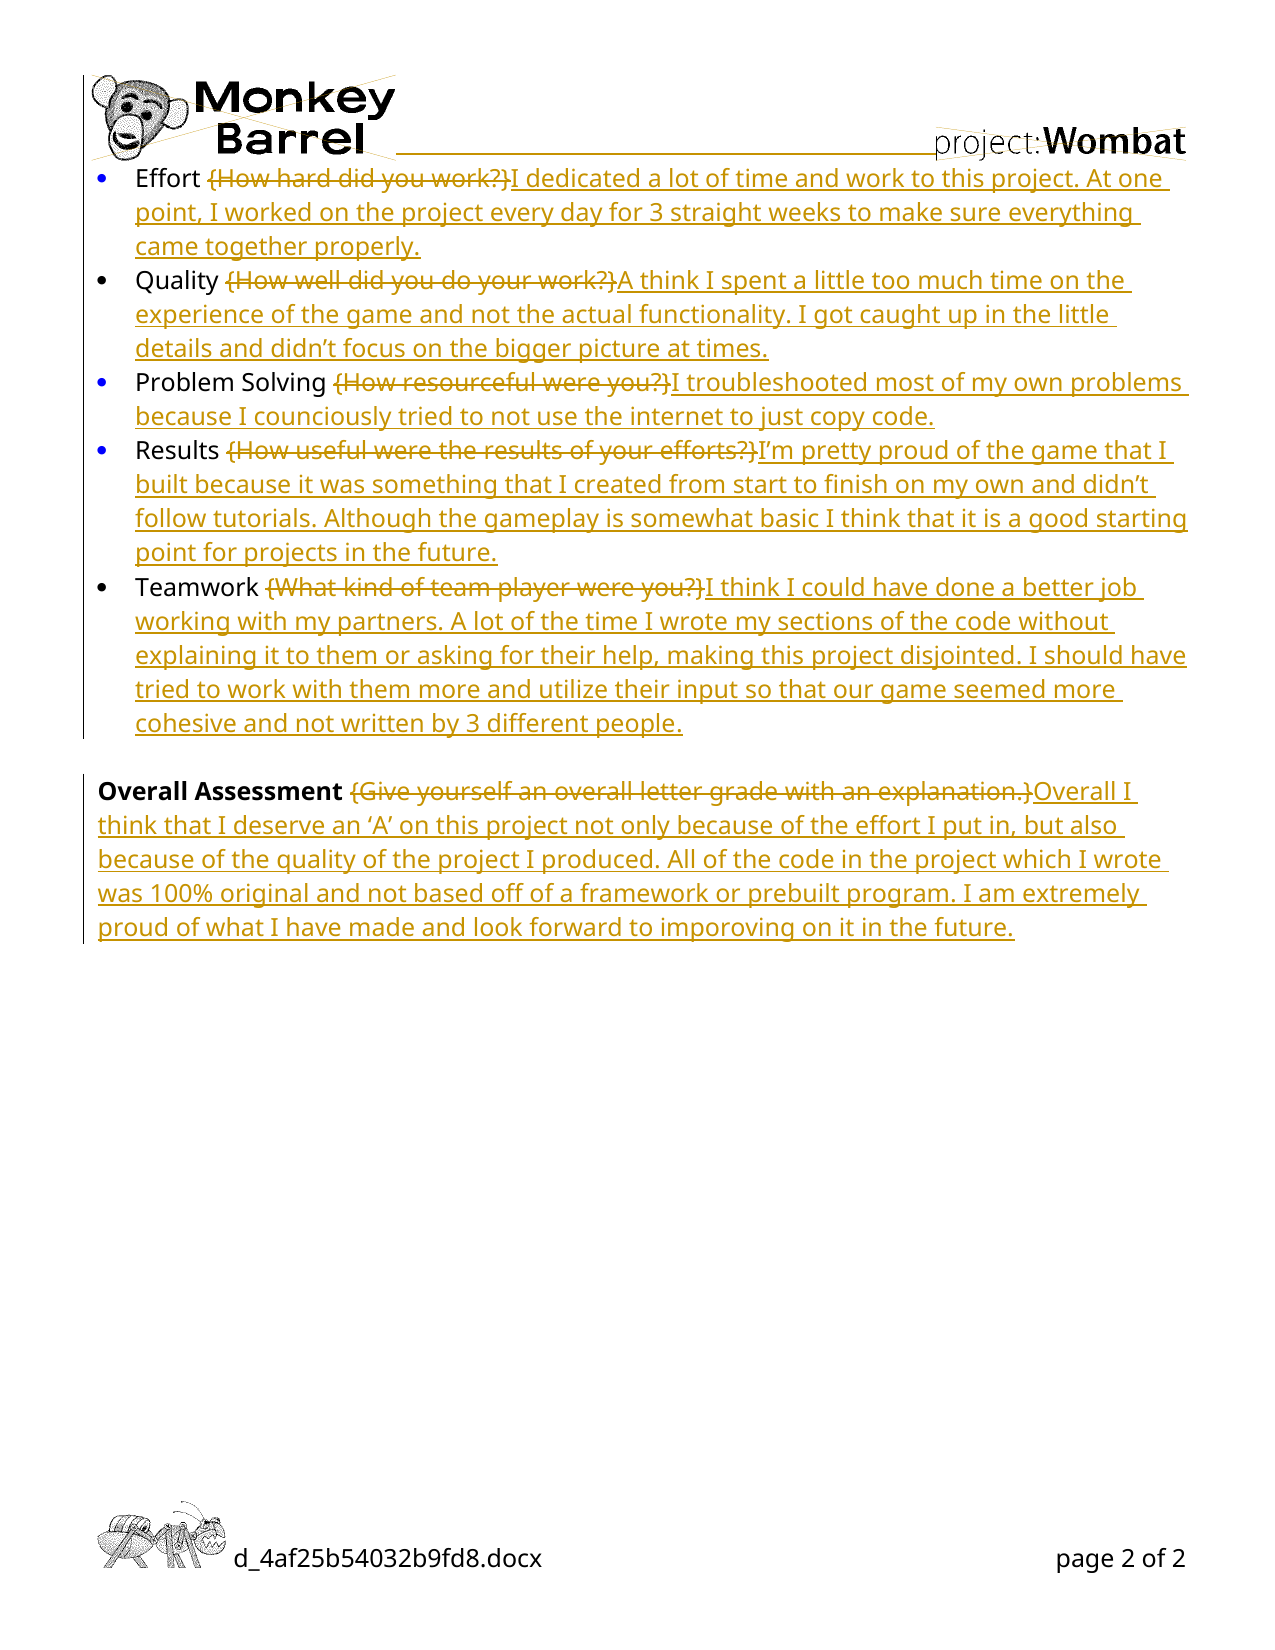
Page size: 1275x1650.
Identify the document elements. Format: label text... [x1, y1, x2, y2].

picture [944, 127, 1178, 143]
picture [940, 144, 1182, 161]
list Effort [97, 160, 1192, 263]
picture [936, 128, 1054, 160]
list Teamwork [97, 569, 1192, 739]
text Overall Assessment [97, 773, 1192, 944]
picture [1067, 128, 1186, 160]
list Problem Solving [97, 365, 1192, 433]
picture [247, 76, 396, 159]
picture [96, 75, 391, 117]
picture [97, 1501, 227, 1568]
list Quality [97, 263, 1192, 365]
picture [91, 76, 240, 160]
picture [94, 118, 394, 161]
list Results [97, 433, 1192, 569]
